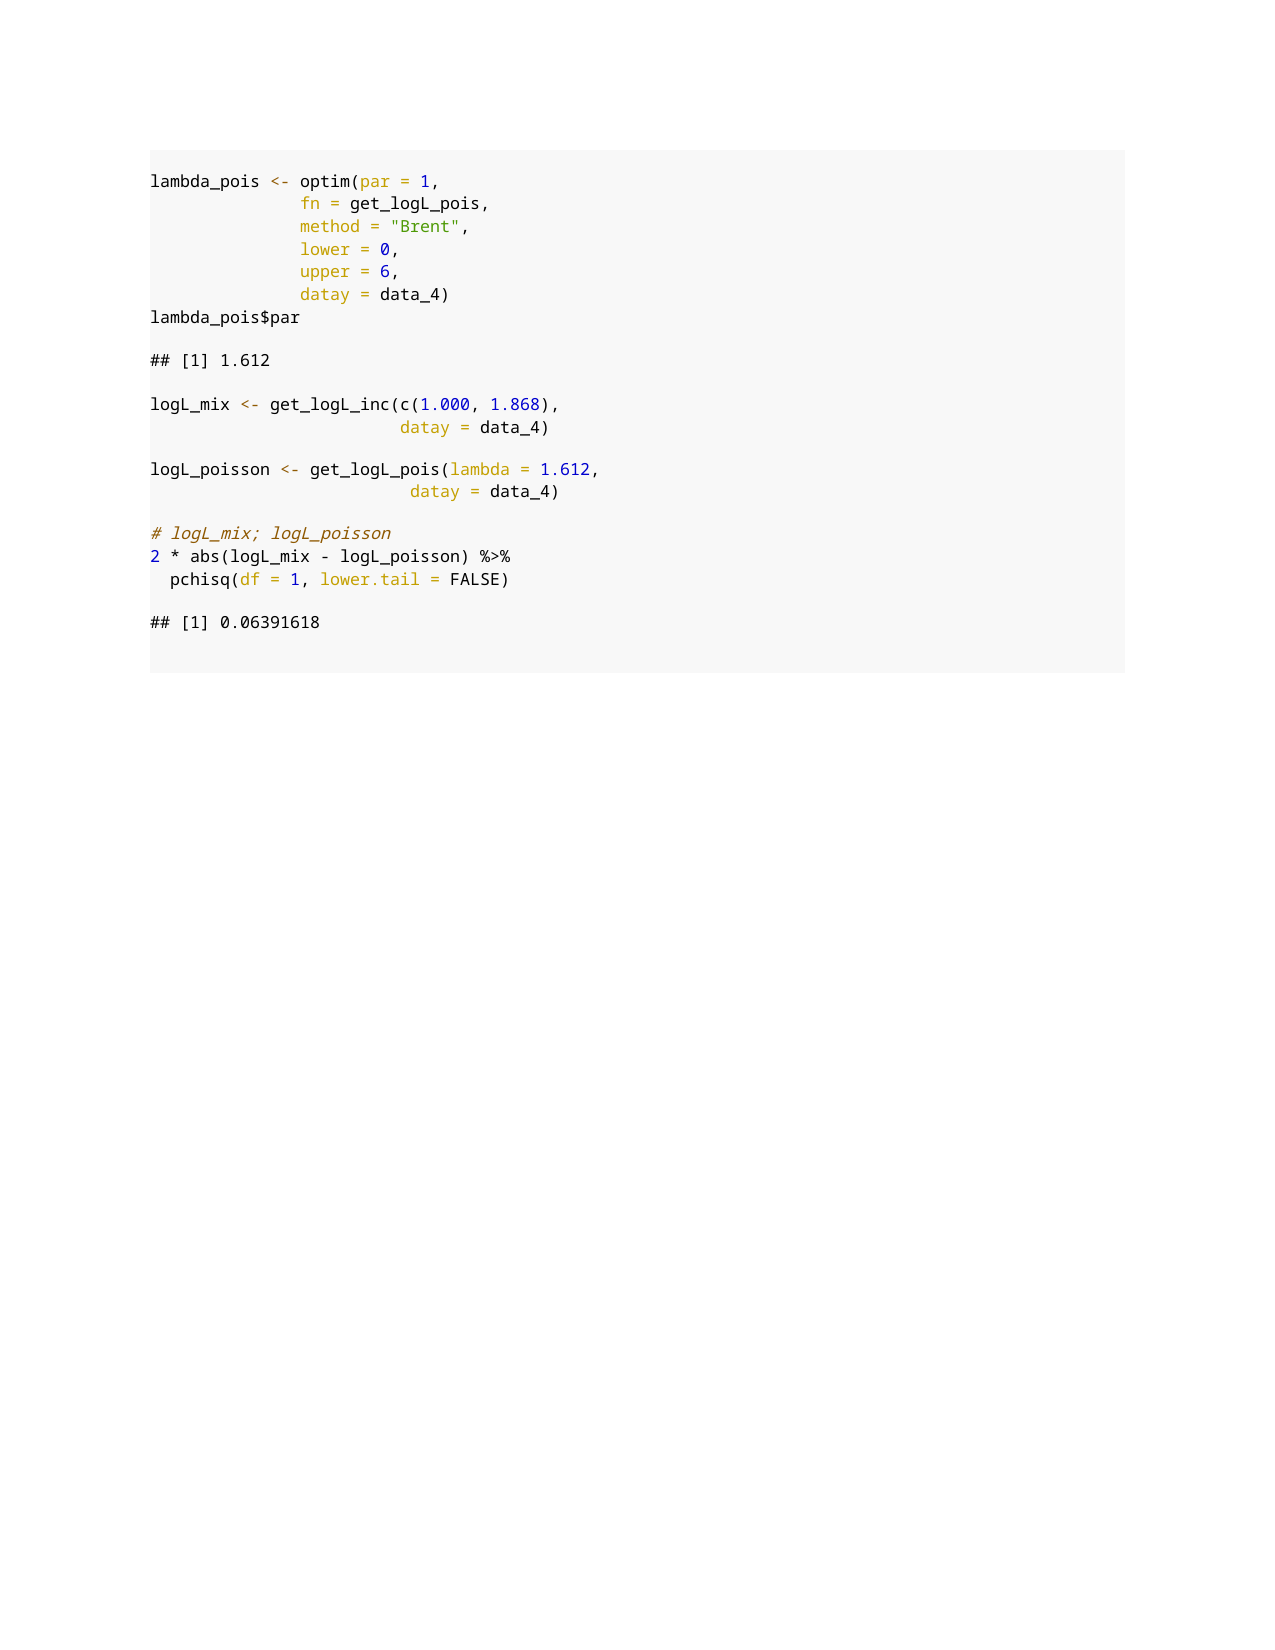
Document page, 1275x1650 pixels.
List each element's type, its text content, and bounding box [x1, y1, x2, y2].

text logL_mix <- get_logL_inc(c(1.000, 1.868), datay = data_4) logL_poisson <- get_logL_pois(lambda = 1.612, datay = data_4) # logL_mix; logL_poisson 2 * abs(logL_mix - logL_poisson) %>% pchisq(df = 1, lower.tail = FALSE) [150, 392, 1125, 590]
text ## [1] 1.612 [150, 349, 1125, 372]
text ## [1] 0.06391618 [150, 611, 1125, 633]
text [150, 150, 1125, 328]
